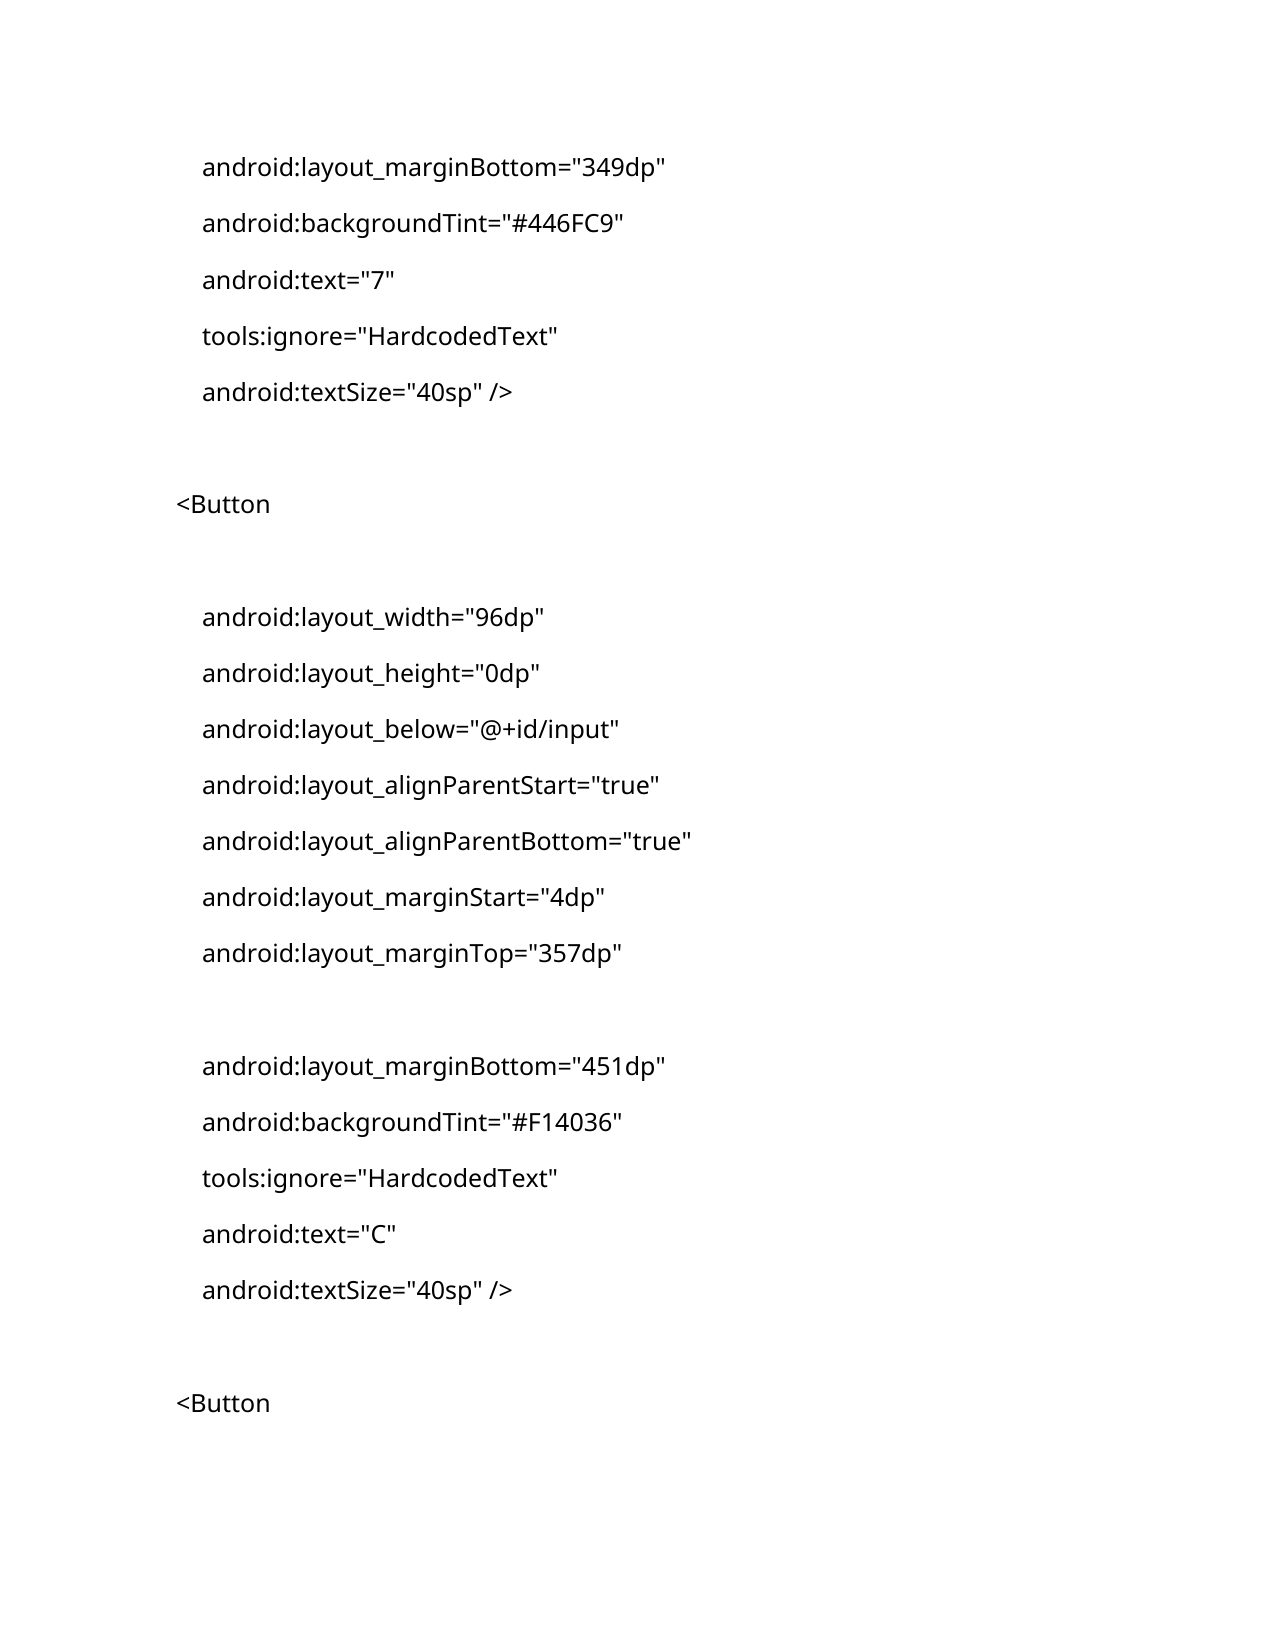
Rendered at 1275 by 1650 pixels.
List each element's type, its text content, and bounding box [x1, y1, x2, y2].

text android:backgroundTint="#446FC9" [150, 206, 1125, 240]
text <Button [150, 1385, 1125, 1419]
text android:text="C" [150, 1217, 1125, 1251]
text tools:ignore="HardcodedText" [150, 318, 1125, 352]
text android:layout_alignParentStart="true" [150, 768, 1125, 802]
text android:layout_marginStart="4dp" [150, 880, 1125, 914]
text android:layout_width="96dp" [150, 599, 1125, 633]
text android:text="7" [150, 262, 1125, 296]
text android:layout_marginTop="357dp" [150, 936, 1125, 970]
text android:layout_below="@+id/input" [150, 711, 1125, 746]
text android:layout_marginBottom="349dp" [150, 150, 1125, 184]
text <Button [150, 487, 1125, 521]
text android:layout_height="0dp" [150, 655, 1125, 689]
text android:layout_alignParentBottom="true" [150, 824, 1125, 858]
text android:textSize="40sp" /> [150, 374, 1125, 409]
text android:textSize="40sp" /> [150, 1273, 1125, 1307]
text android:backgroundTint="#F14036" [150, 1104, 1125, 1138]
text android:layout_marginBottom="451dp" [150, 1048, 1125, 1082]
text tools:ignore="HardcodedText" [150, 1161, 1125, 1195]
